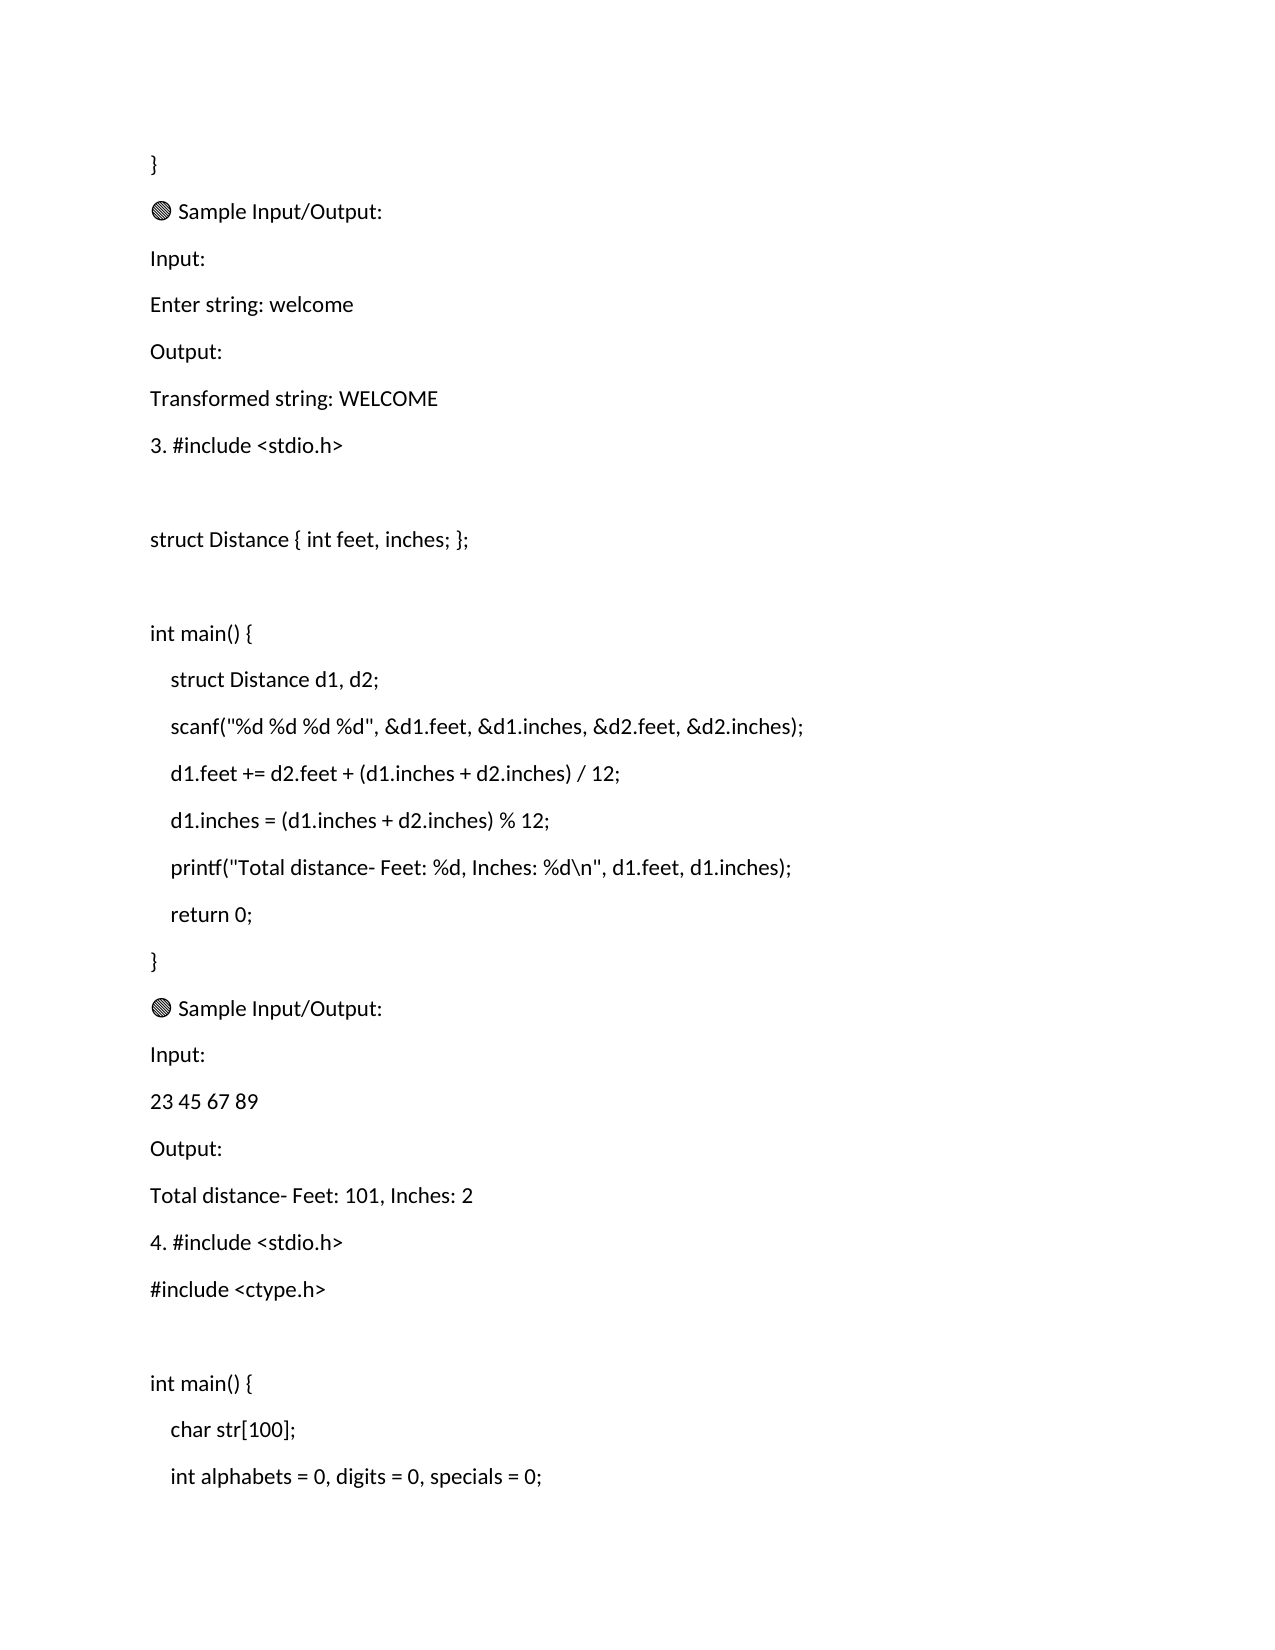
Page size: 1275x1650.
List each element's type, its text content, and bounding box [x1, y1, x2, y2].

text 🟢 Sample Input/Output: [150, 197, 1125, 225]
text char str[100]; [150, 1416, 1125, 1444]
text Transformed string: WELCOME [150, 384, 1125, 412]
text Input: [150, 1041, 1125, 1069]
text Total distance- Feet: 101, Inches: 2 [150, 1181, 1125, 1209]
text return 0; [150, 900, 1125, 928]
text Input: [150, 244, 1125, 272]
text struct Distance d1, d2; [150, 666, 1125, 694]
text 4. #include <stdio.h> [150, 1228, 1125, 1256]
text 3. #include <stdio.h> [150, 431, 1125, 459]
text int alphabets = 0, digits = 0, specials = 0; [150, 1462, 1125, 1491]
text #include <ctype.h> [150, 1275, 1125, 1303]
text struct Distance { int feet, inches; }; [150, 525, 1125, 553]
text 23 45 67 89 [150, 1087, 1125, 1116]
text scanf("%d %d %d %d", &d1.feet, &d1.inches, &d2.feet, &d2.inches); [150, 712, 1125, 741]
text printf("Total distance- Feet: %d, Inches: %d\n", d1.feet, d1.inches); [150, 853, 1125, 881]
text } [150, 150, 1125, 178]
text int main() { [150, 1369, 1125, 1397]
text Enter string: welcome [150, 291, 1125, 319]
text d1.inches = (d1.inches + d2.inches) % 12; [150, 806, 1125, 834]
text Output: [150, 337, 1125, 366]
text Output: [150, 1134, 1125, 1162]
text 🟢 Sample Input/Output: [150, 994, 1125, 1022]
text d1.feet += d2.feet + (d1.inches + d2.inches) / 12; [150, 759, 1125, 787]
text int main() { [150, 619, 1125, 647]
text } [150, 947, 1125, 975]
